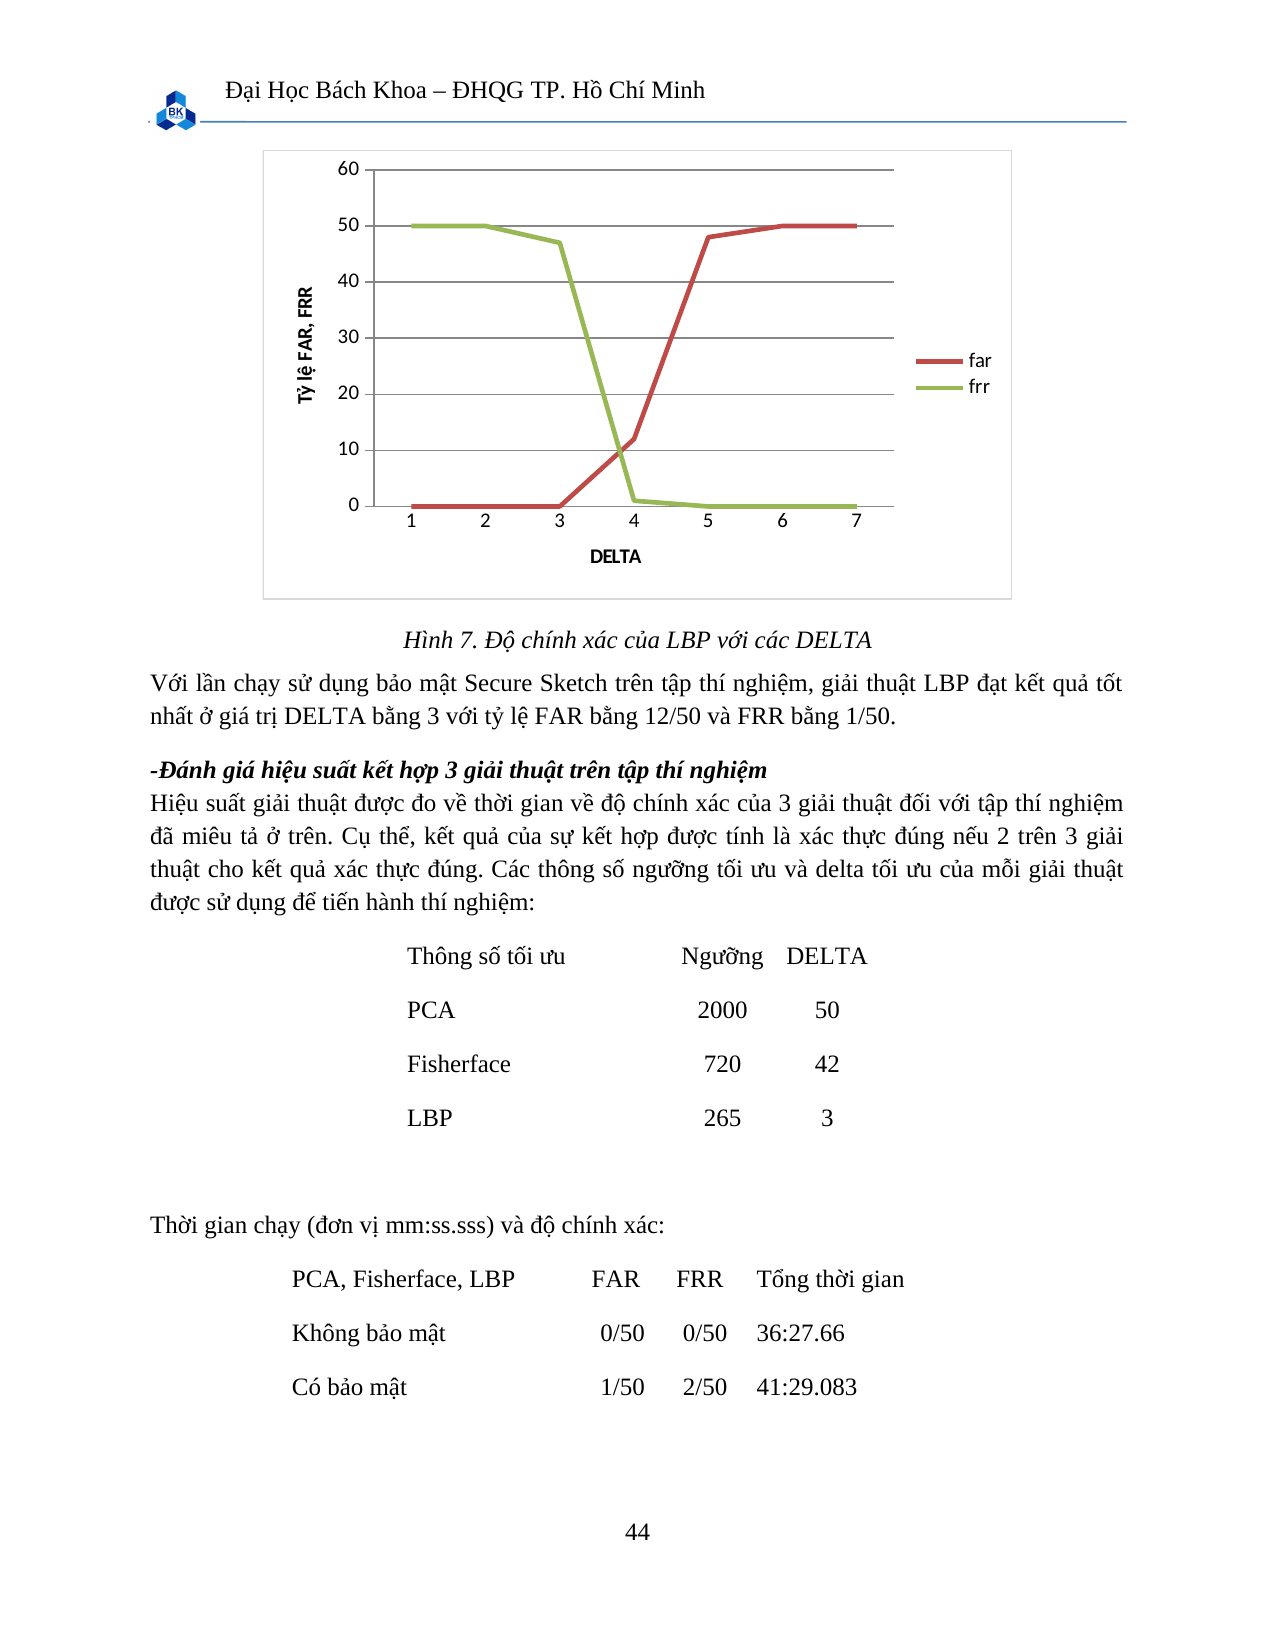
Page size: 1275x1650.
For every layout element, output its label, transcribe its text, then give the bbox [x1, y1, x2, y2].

table_cell 3 [775, 1103, 879, 1156]
table_cell Fisherface [396, 1049, 670, 1103]
table_cell 0/50 [580, 1318, 665, 1372]
table_cell 1/50 [580, 1372, 665, 1426]
picture [150, 87, 200, 138]
table_cell 2000 [670, 995, 775, 1049]
table_cell LBP [396, 1103, 670, 1156]
table_cell 42 [775, 1049, 879, 1103]
table_cell 0/50 [665, 1318, 745, 1372]
table_header PCA, Fisherface, LBP [280, 1264, 580, 1318]
table_cell 720 [670, 1049, 775, 1103]
table_cell 2/50 [665, 1372, 745, 1426]
table_header Ngưỡng [670, 941, 775, 995]
table_cell Có bảo mật [280, 1372, 580, 1426]
text Thời gian chạy (đơn vị mm:ss.sss) và độ chính xác: [150, 1210, 1125, 1239]
table_cell PCA [396, 995, 670, 1049]
text Với lần chạy sử dụng bảo mật Secure Sketch trên tập thí nghiệm, giải thuật LBP đạt kết quả tốt nhất ở giá trị DELTA bằng 3 với tỷ lệ FAR bằng 12/50 và FRR bằng 1/50. [150, 668, 1125, 730]
table_header FRR [665, 1264, 745, 1318]
subtitle -Đánh giá hiệu suất kết hợp 3 giải thuật trên tập thí nghiệm [150, 755, 1125, 784]
table_header Thông số tối ưu [396, 941, 670, 995]
table_cell 36:27.66 [745, 1318, 995, 1372]
table_cell Không bảo mật [280, 1318, 580, 1372]
table_cell 265 [670, 1103, 775, 1156]
table_header DELTA [775, 941, 879, 995]
table_header FAR [580, 1264, 665, 1318]
table_cell 41:29.083 [745, 1372, 995, 1426]
text Hiệu suất giải thuật được đo về thời gian về độ chính xác của 3 giải thuật đối với tập thí nghiệm đã miêu tả ở trên. Cụ thể, kết quả của sự kết hợp được tính là xác thực đúng nếu 2 trên 3 giải thuật cho kết quả xác thực đúng. Các thông số ngưỡng tối ưu và delta tối ưu của mỗi giải thuật được sử dụng để tiến hành thí nghiệm: [150, 788, 1125, 916]
table_header Tổng thời gian [745, 1264, 995, 1318]
table_cell 50 [775, 995, 879, 1049]
